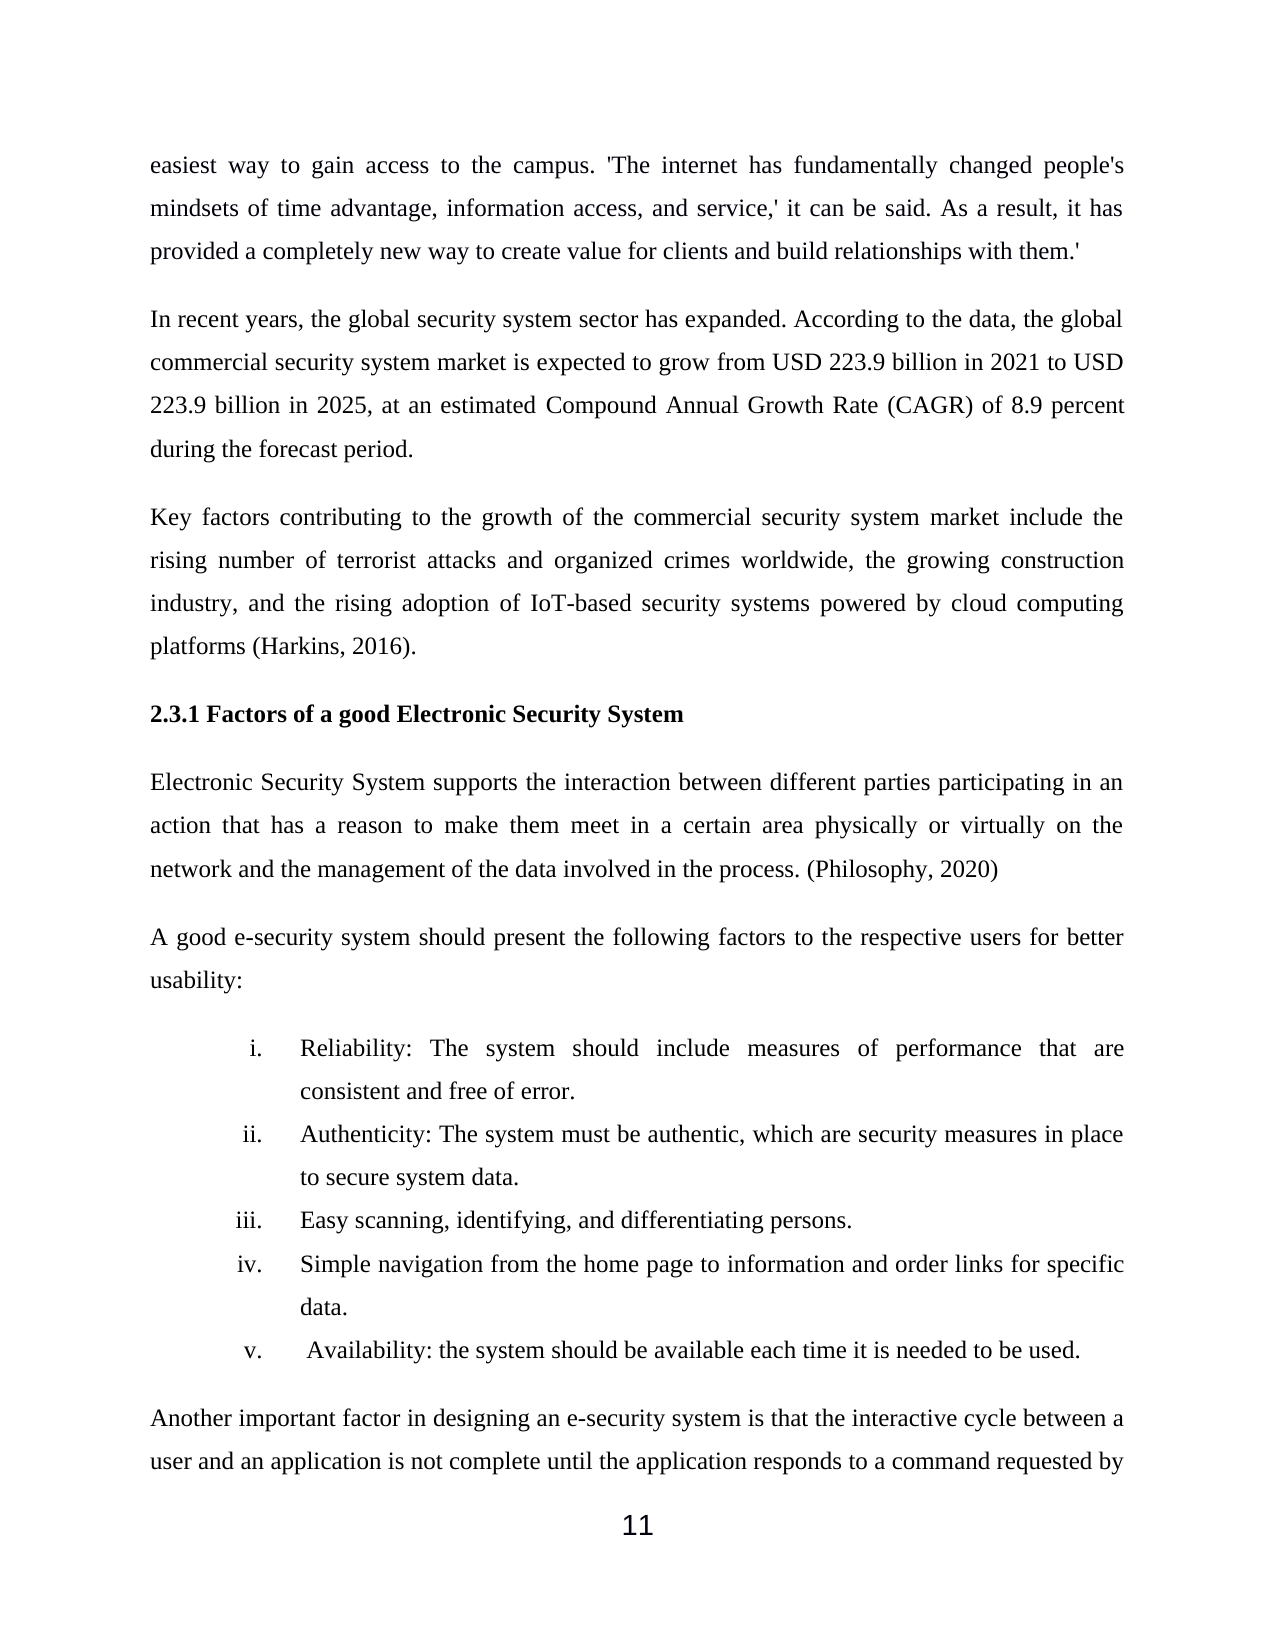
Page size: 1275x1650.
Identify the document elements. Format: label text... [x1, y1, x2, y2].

list Availability: the system should be available each time it is needed to be used. [262, 1335, 1125, 1364]
text In recent years, the global security system sector has expanded. According to the data, the global commercial security system market is expected to grow from USD 223.9 billion in 2021 to USD 223.9 billion in 2025, at an estimated Compound Annual Growth Rate (CAGR) of 8.9 percent during the forecast period. [150, 304, 1125, 462]
text Key factors contributing to the growth of the commercial security system market include the rising number of terrorist attacks and organized crimes worldwide, the growing construction industry, and the rising adoption of IoT-based security systems powered by cloud computing platforms (Harkins, 2016). [150, 502, 1125, 660]
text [150, 1403, 1125, 1475]
list Authenticity: The system must be authentic, which are security measures in place to secure system data. [262, 1119, 1125, 1191]
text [150, 150, 1125, 265]
list Reliability: The system should include measures of performance that are consistent and free of error. [262, 1033, 1125, 1105]
list Simple navigation from the home page to information and order links for specific data. [262, 1249, 1125, 1321]
subtitle 2.3.1 Factors of a good Electronic Security System [150, 699, 1125, 728]
text Electronic Security System supports the interaction between different parties participating in an action that has a reason to make them meet in a certain area physically or virtually on the network and the management of the data involved in the process. (Philosophy, 2020) [150, 767, 1125, 882]
text A good e-security system should present the following factors to the respective users for better usability: [150, 922, 1125, 994]
list Easy scanning, identifying, and differentiating persons. [262, 1206, 1125, 1234]
